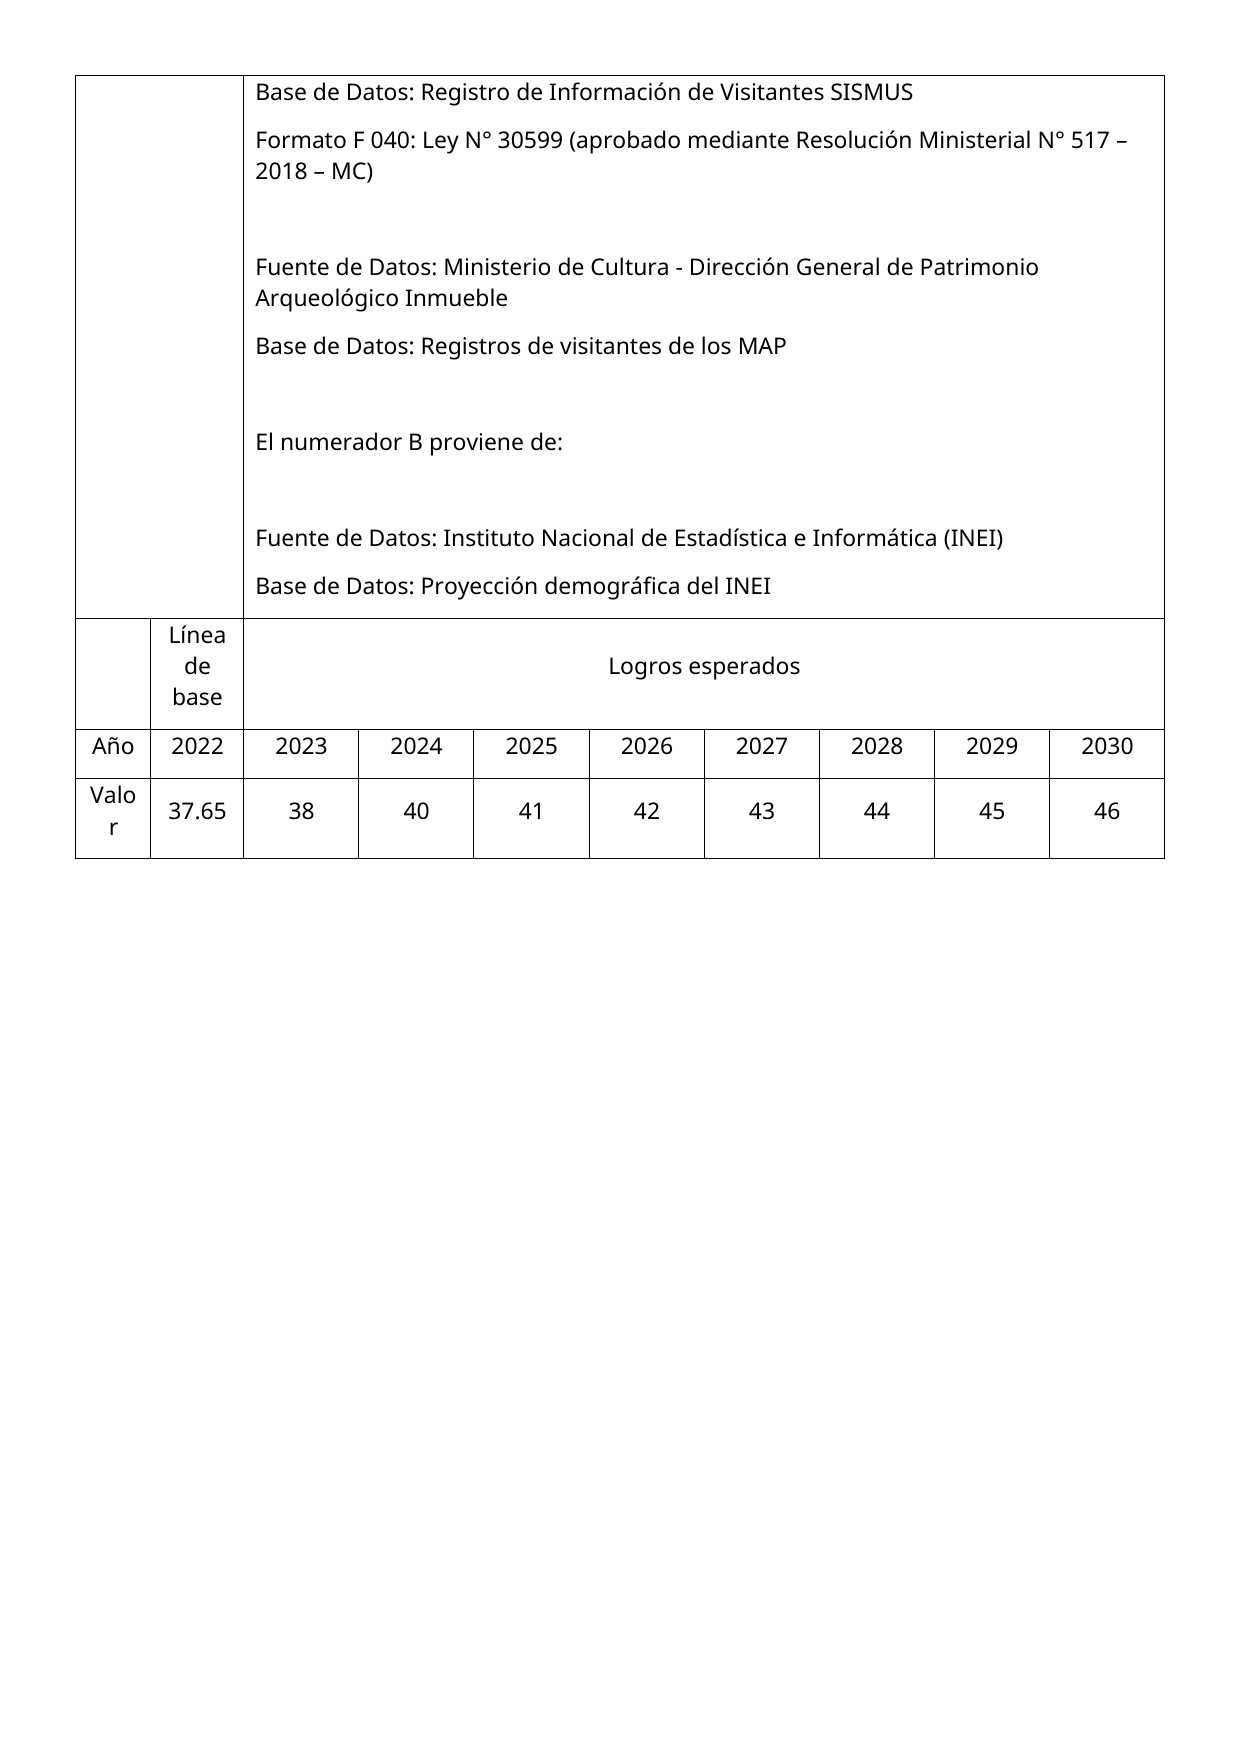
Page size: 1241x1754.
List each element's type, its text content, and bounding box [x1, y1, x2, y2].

table_cell 44 [820, 779, 934, 858]
table_cell 45 [935, 779, 1049, 858]
table_cell 2022 [151, 730, 243, 778]
table_cell 2030 [1050, 730, 1164, 778]
table_cell 41 [474, 779, 589, 858]
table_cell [244, 76, 1164, 618]
table_cell 2028 [820, 730, 934, 778]
table_cell 2026 [590, 730, 704, 778]
table_cell 2024 [359, 730, 473, 778]
table_cell Valor [76, 779, 150, 858]
table_cell Línea de base [151, 619, 243, 729]
table_cell 2027 [705, 730, 819, 778]
table_cell Logros esperados [244, 619, 1164, 729]
table_cell 2023 [244, 730, 358, 778]
table_cell 37.65 [151, 779, 243, 858]
table_cell 46 [1050, 779, 1164, 858]
table_cell 43 [705, 779, 819, 858]
table_cell 2025 [474, 730, 589, 778]
table_cell 2029 [935, 730, 1049, 778]
table_cell Año [76, 730, 150, 778]
table_cell [76, 619, 150, 729]
table_cell 42 [590, 779, 704, 858]
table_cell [76, 76, 243, 618]
table_cell 38 [244, 779, 358, 858]
table_cell 40 [359, 779, 473, 858]
